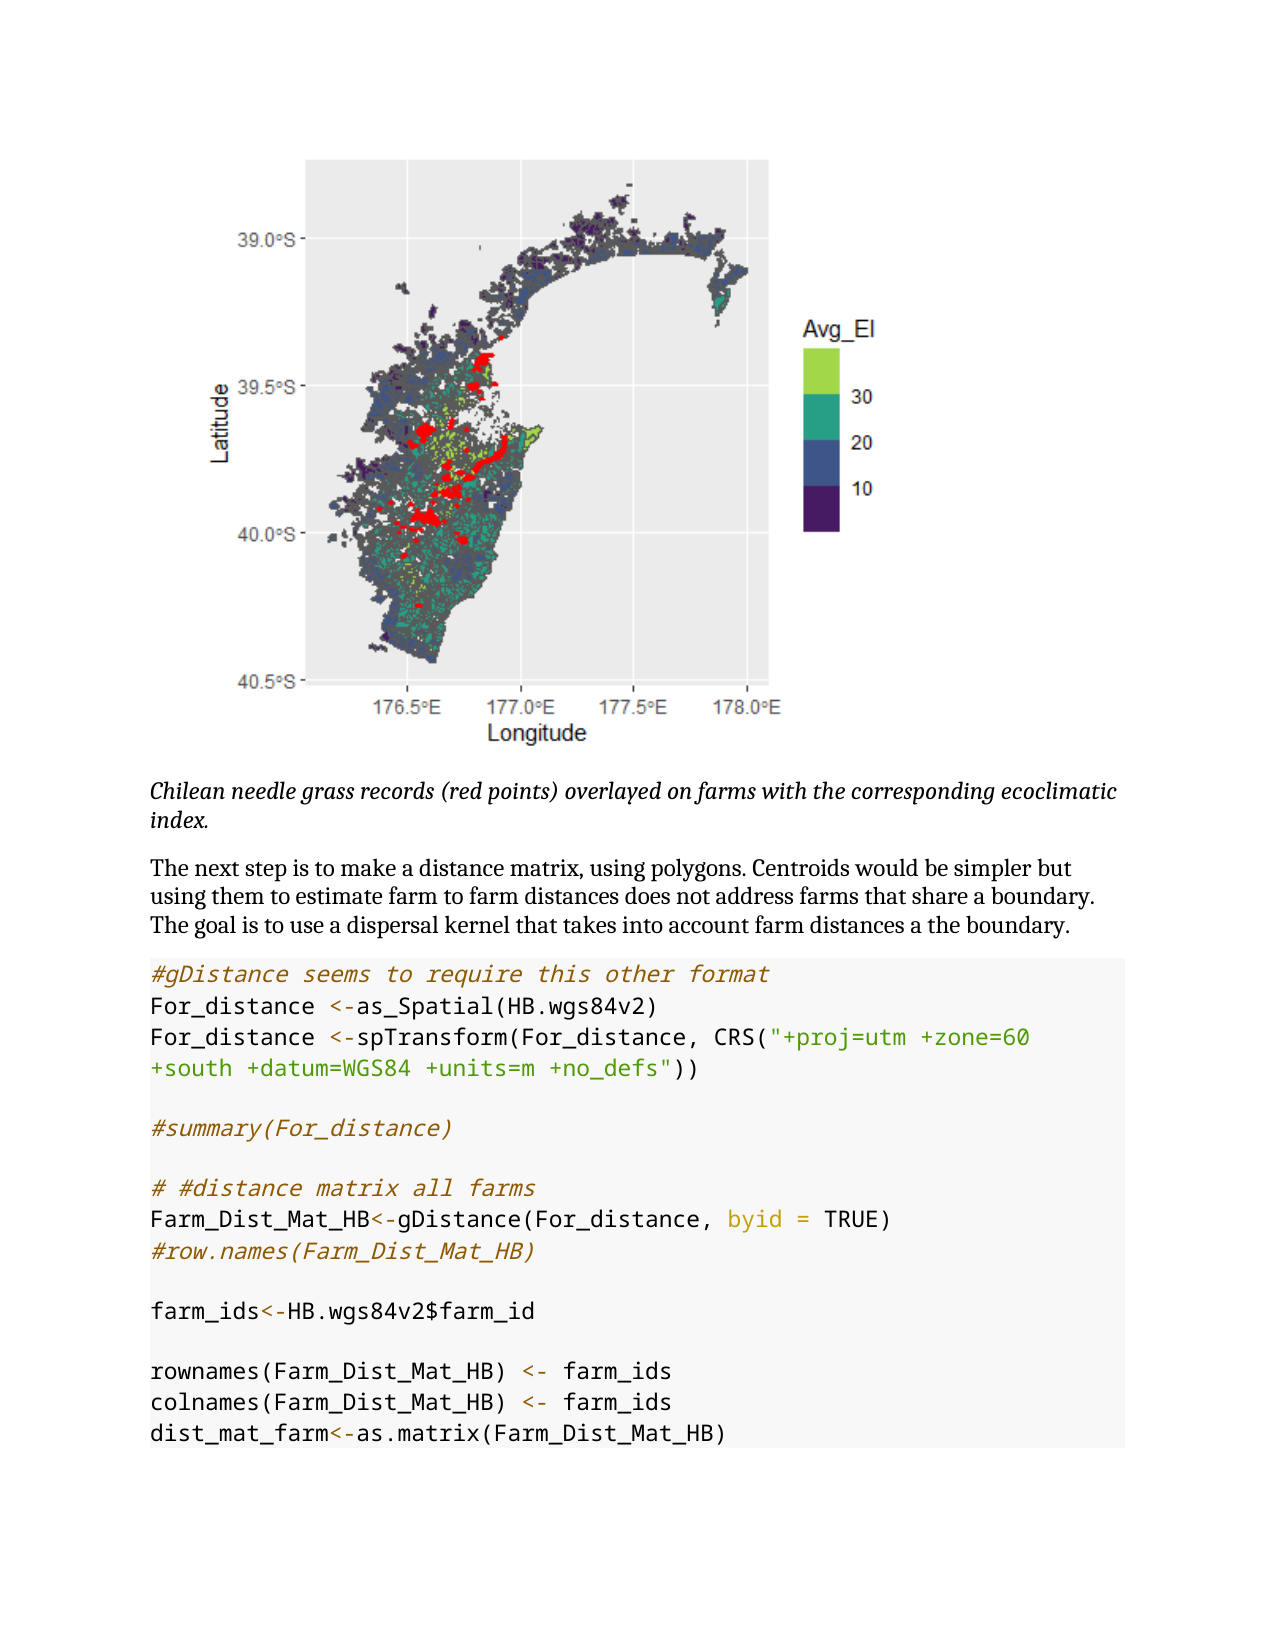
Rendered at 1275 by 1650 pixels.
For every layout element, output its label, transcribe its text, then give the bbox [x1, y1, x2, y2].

picture [168, 150, 927, 757]
text Chilean needle grass records (red points) overlayed on farms with the corresponding ecoclimatic index. [150, 777, 1125, 835]
text The next step is to make a distance matrix, using polygons. Centroids would be simpler but using them to estimate farm to farm distances does not address farms that share a boundary. The goal is to use a dispersal kernel that takes into account farm distances a the boundary. [150, 853, 1125, 940]
